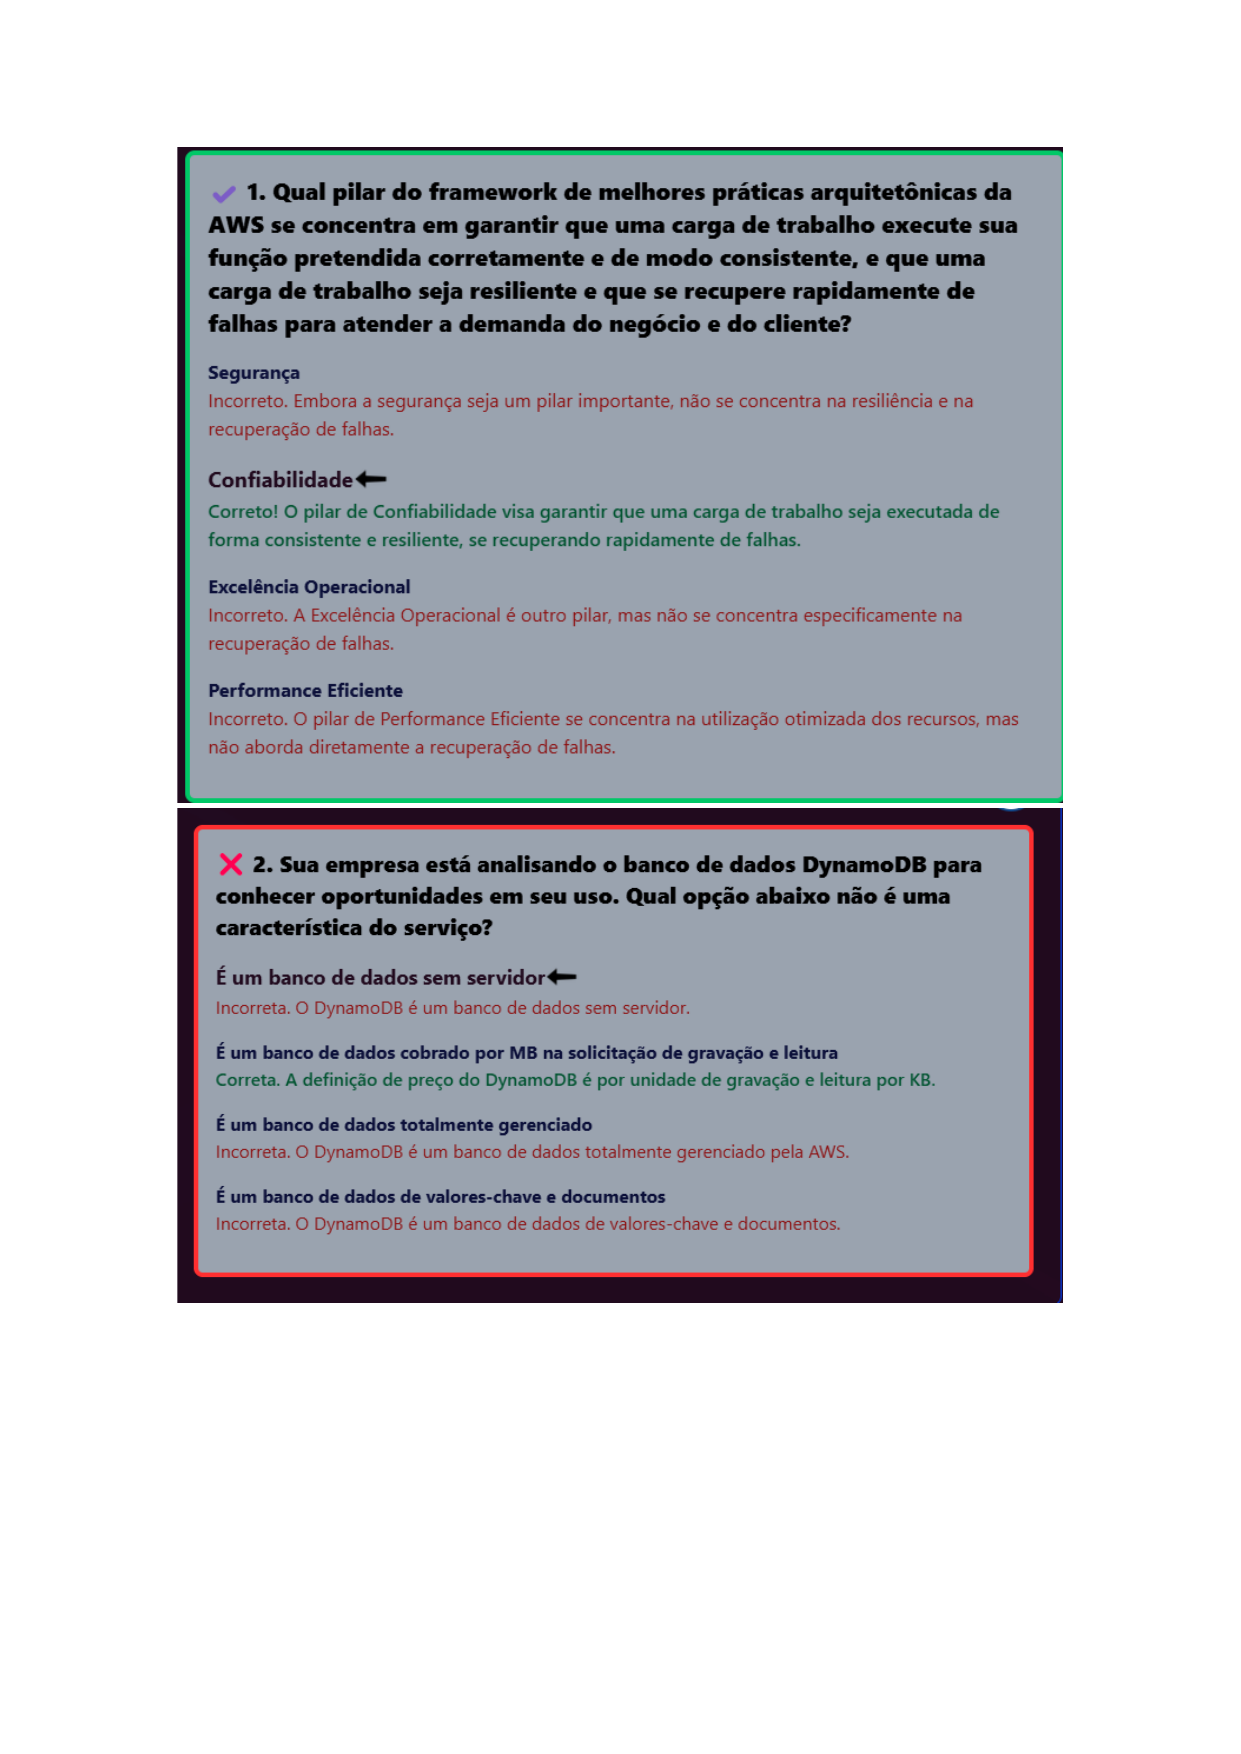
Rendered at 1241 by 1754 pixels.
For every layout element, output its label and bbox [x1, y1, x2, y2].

picture [177, 808, 1063, 1303]
picture [177, 147, 1063, 803]
